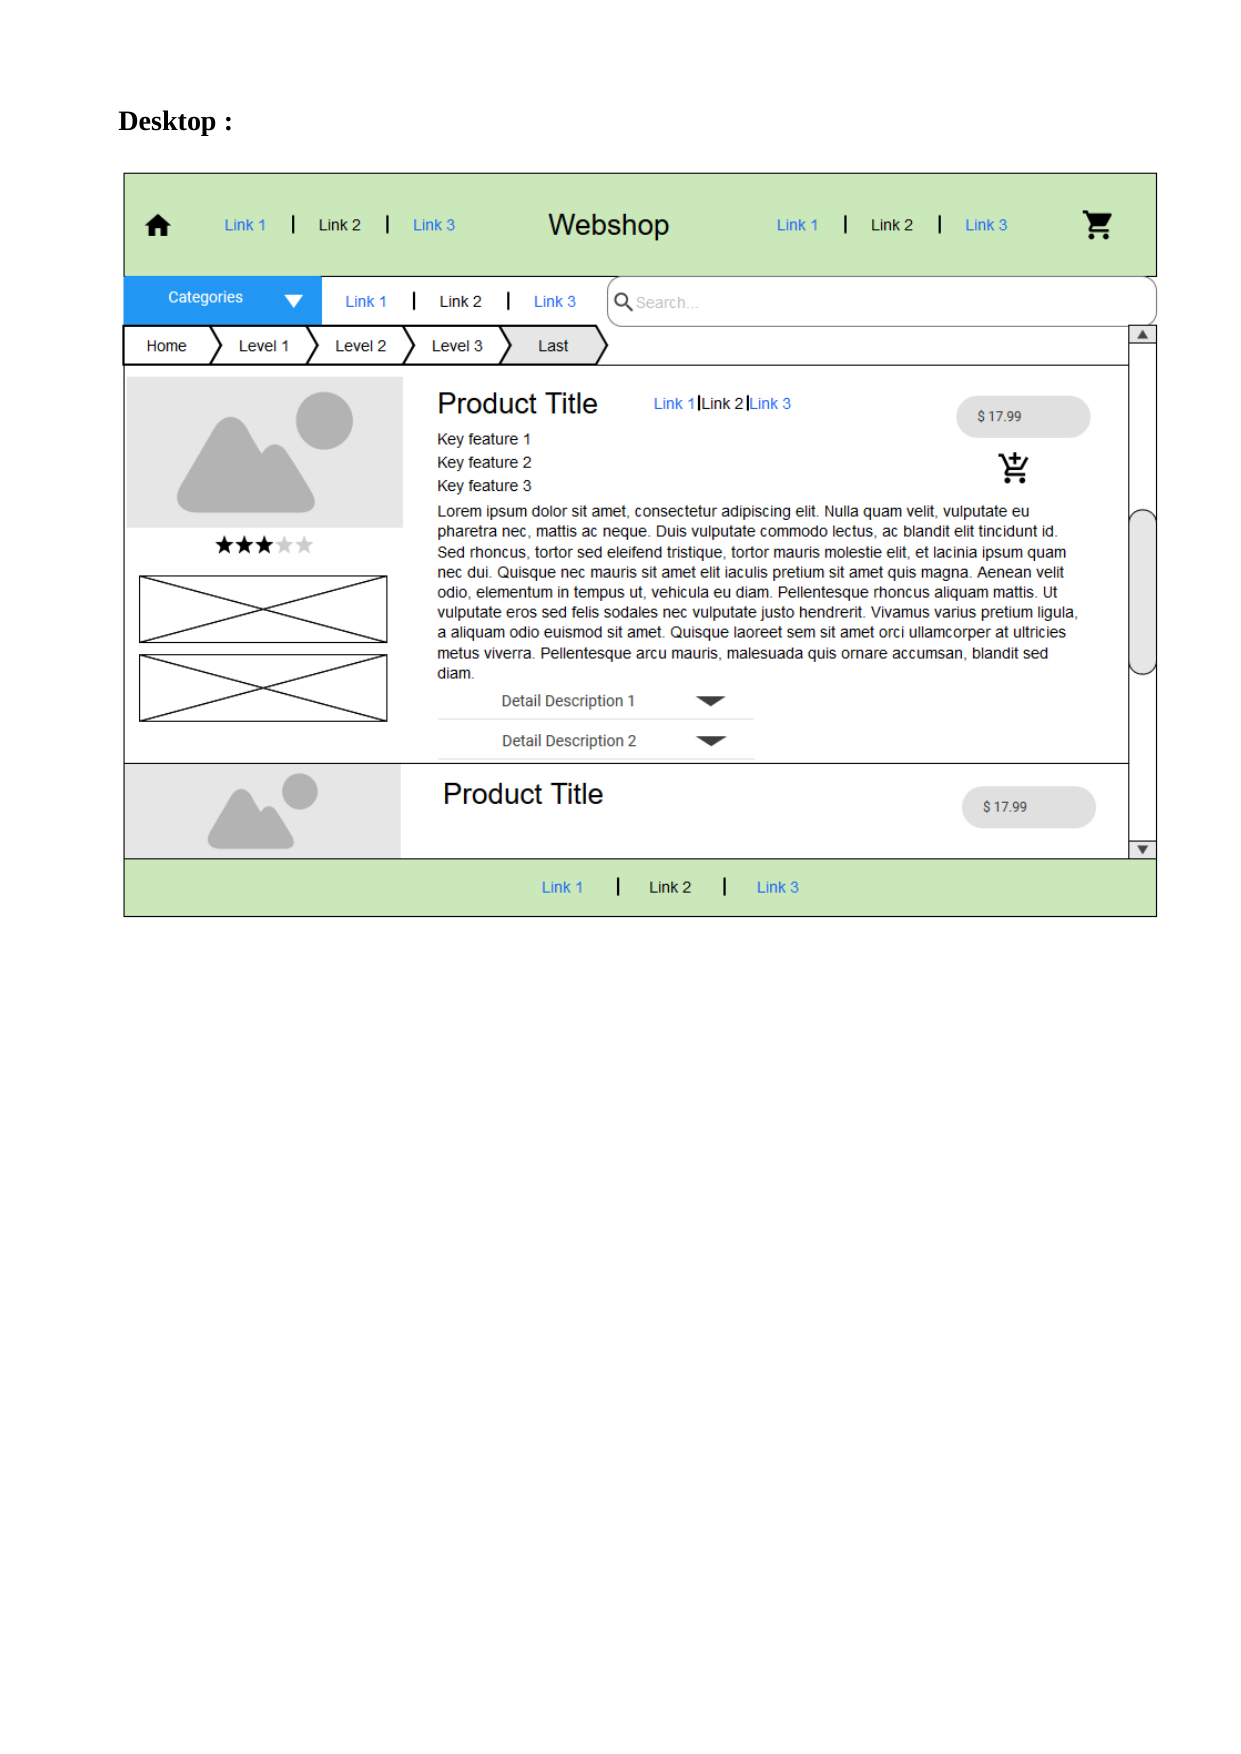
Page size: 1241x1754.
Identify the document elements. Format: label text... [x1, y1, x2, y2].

text Desktop : [118, 104, 1165, 137]
picture [118, 165, 1166, 926]
